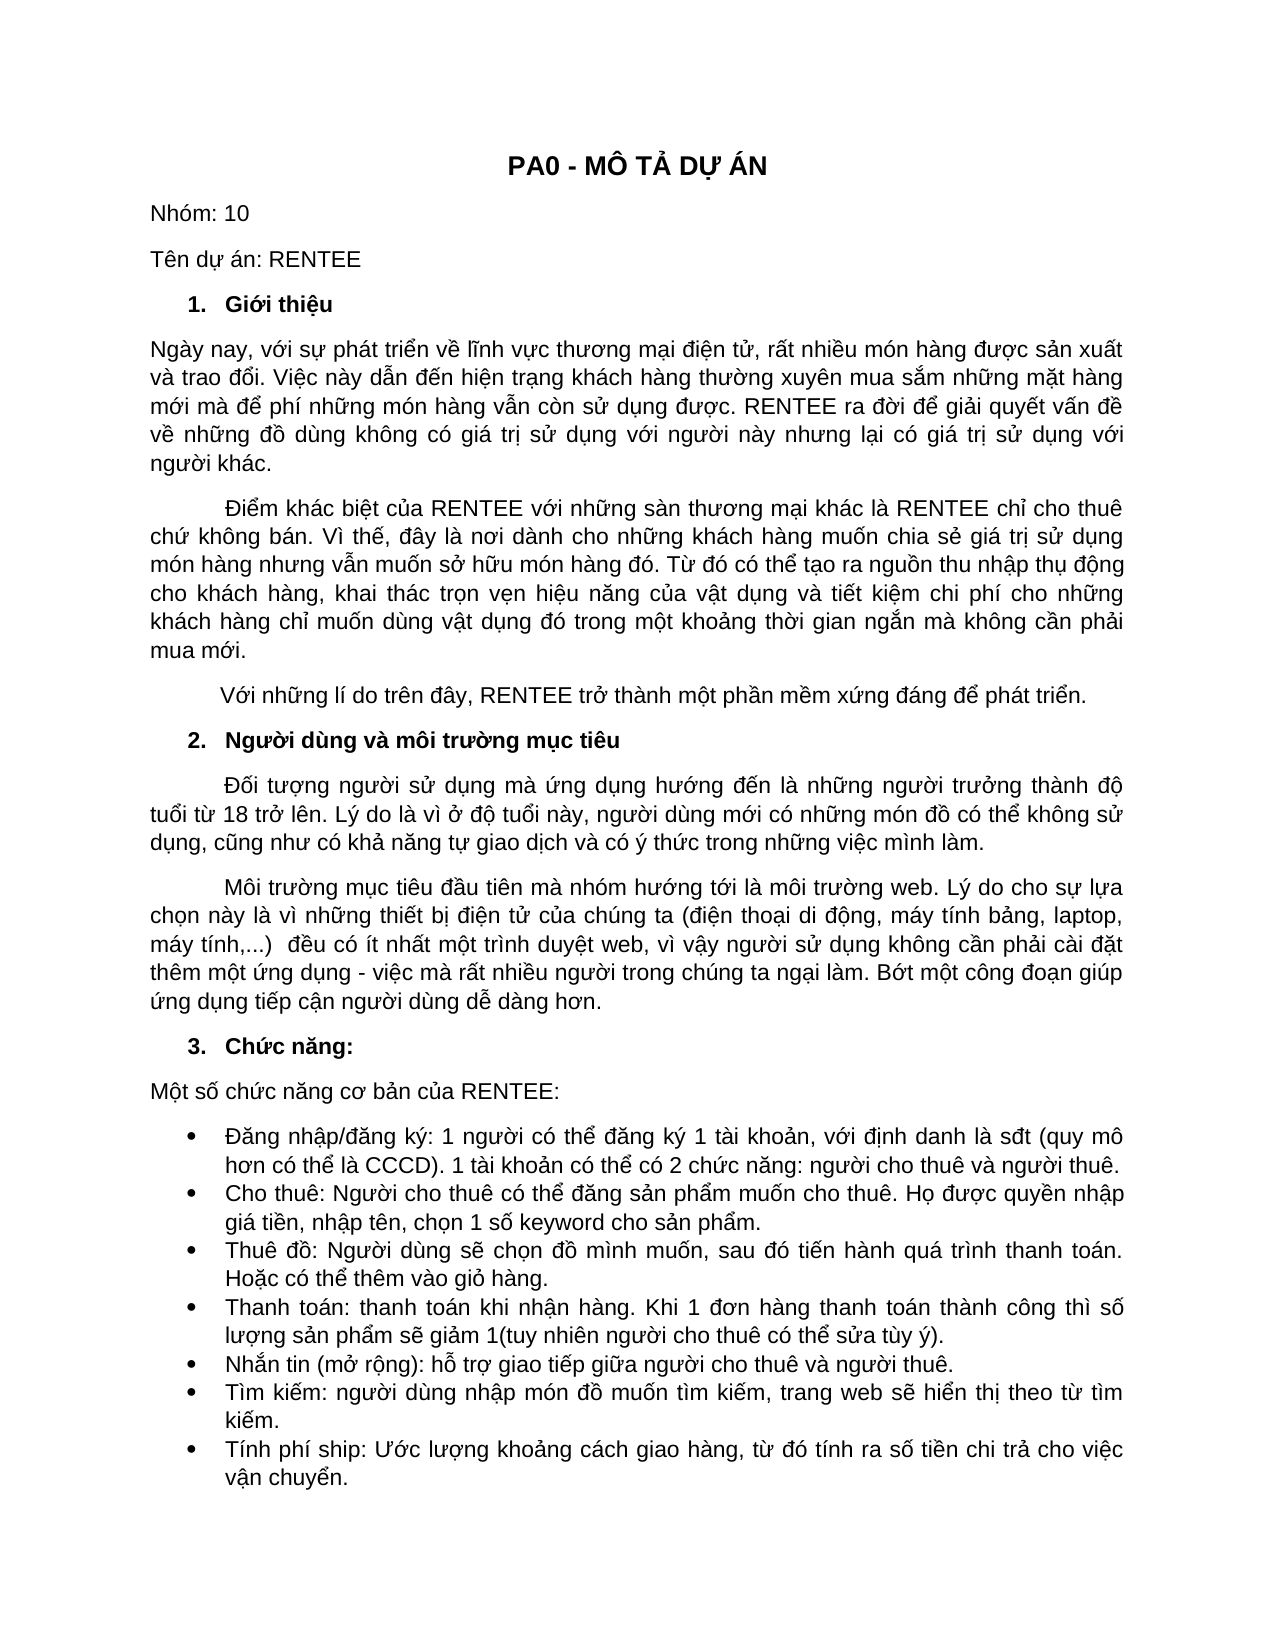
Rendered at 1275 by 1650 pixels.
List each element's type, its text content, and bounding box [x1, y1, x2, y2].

list Người dùng và môi trường mục tiêu [187, 727, 1125, 753]
text PA0 - MÔ TẢ DỰ ÁN [150, 150, 1125, 181]
text Một số chức năng cơ bản của RENTEE: [150, 1078, 1125, 1104]
list Nhắn tin (mở rộng): hỗ trợ giao tiếp giữa người cho thuê và người thuê. [187, 1351, 1125, 1377]
text Với những lí do trên đây, RENTEE trở thành một phần mềm xứng đáng để phát triển. [150, 682, 1125, 708]
text Đối tượng người sử dụng mà ứng dụng hướng đến là những người trưởng thành độ tuổi từ 18 trở lên. Lý do là vì ở độ tuổi này, người dùng mới có những món đồ có thể không sử dụng, cũng như có khả năng tự giao dịch và có ý thức trong những việc mình làm. [150, 772, 1125, 855]
text Nhóm: 10 [150, 200, 1125, 227]
list Thuê đồ: Người dùng sẽ chọn đồ mình muốn, sau đó tiến hành quá trình thanh toán. Hoặc có thể thêm vào giỏ hàng. [187, 1237, 1125, 1292]
list Chức năng: [187, 1033, 1125, 1059]
list Cho thuê: Người cho thuê có thể đăng sản phẩm muốn cho thuê. Họ được quyền nhập giá tiền, nhập tên, chọn 1 số keyword cho sản phẩm. [187, 1180, 1125, 1235]
text Ngày nay, với sự phát triển về lĩnh vực thương mại điện tử, rất nhiều món hàng được sản xuất và trao đổi. Việc này dẫn đến hiện trạng khách hàng thường xuyên mua sắm những mặt hàng mới mà để phí những món hàng vẫn còn sử dụng được. RENTEE ra đời để giải quyết vấn đề về những đồ dùng không có giá trị sử dụng với người này nhưng lại có giá trị sử dụng với người khác. [150, 336, 1125, 476]
list Đăng nhập/đăng ký: 1 người có thể đăng ký 1 tài khoản, với định danh là sđt (quy mô hơn có thể là CCCD). 1 tài khoản có thể có 2 chức năng: người cho thuê và người thuê. [187, 1123, 1125, 1178]
list Thanh toán: thanh toán khi nhận hàng. Khi 1 đơn hàng thanh toán thành công thì số lượng sản phẩm sẽ giảm 1(tuy nhiên người cho thuê có thể sửa tùy ý). [187, 1294, 1125, 1348]
text Môi trường mục tiêu đầu tiên mà nhóm hướng tới là môi trường web. Lý do cho sự lựa chọn này là vì những thiết bị điện tử của chúng ta (điện thoại di động, máy tính bảng, laptop, máy tính,...) đều có ít nhất một trình duyệt web, vì vậy người sử dụng không cần phải cài đặt thêm một ứng dụng - việc mà rất nhiều người trong chúng ta ngại làm. Bớt một công đoạn giúp ứng dụng tiếp cận người dùng dễ dàng hơn. [150, 874, 1125, 1014]
list Tìm kiếm: người dùng nhập món đồ muốn tìm kiếm, trang web sẽ hiển thị theo từ tìm kiếm. [187, 1379, 1125, 1434]
text Điểm khác biệt của RENTEE với những sàn thương mại khác là RENTEE chỉ cho thuê chứ không bán. Vì thế, đây là nơi dành cho những khách hàng muốn chia sẻ giá trị sử dụng món hàng nhưng vẫn muốn sở hữu món hàng đó. Từ đó có thể tạo ra nguồn thu nhập thụ động cho khách hàng, khai thác trọn vẹn hiệu năng của vật dụng và tiết kiệm chi phí cho những khách hàng chỉ muốn dùng vật dụng đó trong một khoảng thời gian ngắn mà không cần phải mua mới. [150, 494, 1125, 663]
text Tên dự án: RENTEE [150, 246, 1125, 272]
list Giới thiệu [187, 291, 1125, 317]
list Tính phí ship: Ước lượng khoảng cách giao hàng, từ đó tính ra số tiền chi trả cho việc vận chuyển. [187, 1436, 1125, 1491]
